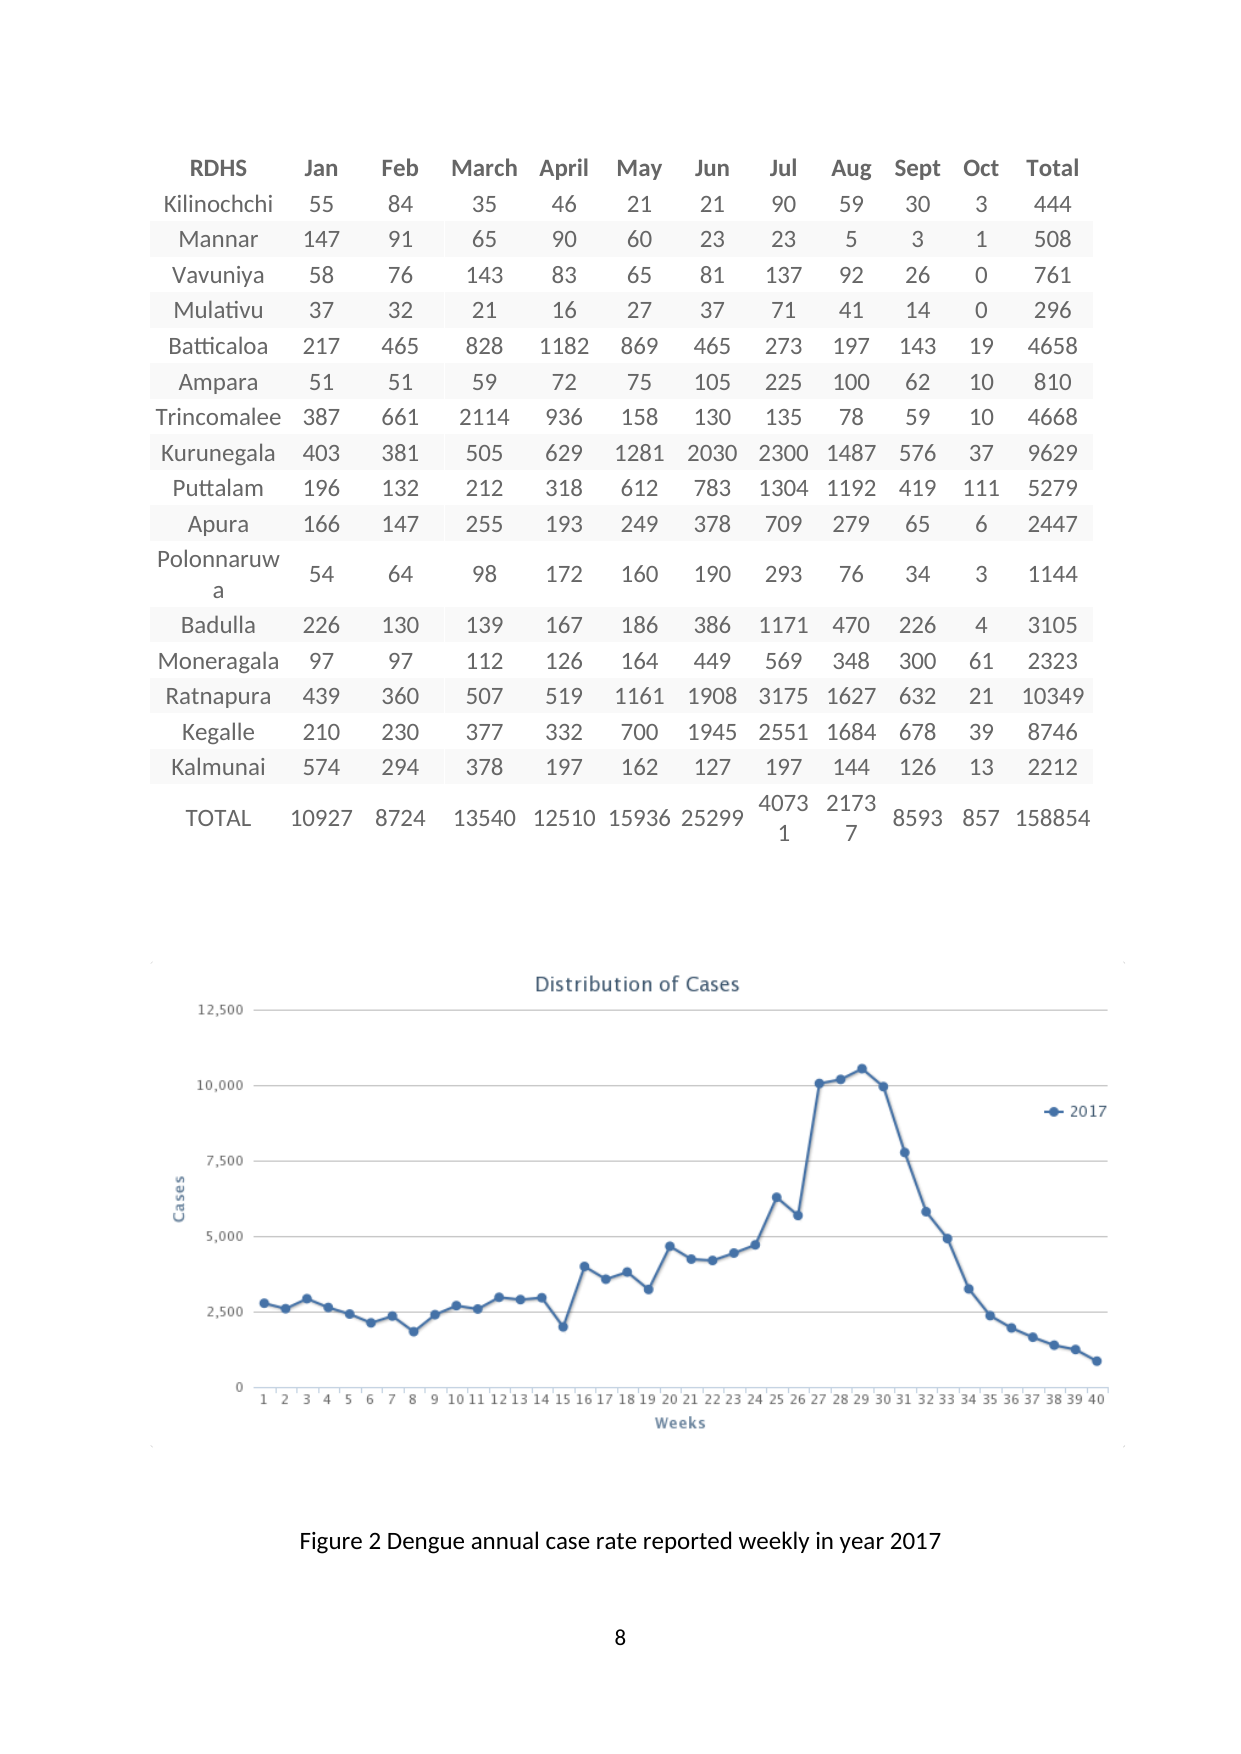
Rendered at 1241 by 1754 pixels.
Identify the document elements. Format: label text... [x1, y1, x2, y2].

table_cell 81 [675, 257, 750, 292]
table_cell 130 [356, 607, 444, 642]
table_cell 75 [604, 363, 675, 399]
table_cell 8724 [356, 784, 444, 850]
table_cell 439 [287, 678, 356, 713]
table_cell Mannar [150, 221, 287, 257]
table_cell 828 [445, 328, 524, 363]
table_cell 10927 [287, 784, 356, 850]
table_cell 162 [604, 749, 675, 784]
table_cell Kegalle [150, 713, 287, 749]
table_header RDHS [150, 150, 287, 186]
table_cell 37 [287, 292, 356, 328]
table_header Jun [675, 150, 750, 186]
table_cell 34 [885, 541, 950, 607]
table_cell 576 [885, 434, 950, 470]
table_cell 2030 [675, 434, 750, 470]
table_cell 857 [950, 784, 1012, 850]
table_cell 1945 [675, 713, 750, 749]
table_cell 5279 [1012, 470, 1093, 505]
table_cell 10349 [1012, 678, 1093, 713]
table_cell 10 [950, 399, 1012, 434]
table_cell 2114 [445, 399, 524, 434]
table_cell 32 [356, 292, 444, 328]
table_cell 62 [885, 363, 950, 399]
table_cell 293 [750, 541, 817, 607]
table_cell 13540 [445, 784, 524, 850]
table_cell 71 [750, 292, 817, 328]
table_cell 167 [524, 607, 604, 642]
table_cell 126 [885, 749, 950, 784]
table_cell 59 [445, 363, 524, 399]
table_cell Kurunegala [150, 434, 287, 470]
table_cell 92 [817, 257, 885, 292]
table_cell 139 [445, 607, 524, 642]
table_cell 2212 [1012, 749, 1093, 784]
table_cell 65 [604, 257, 675, 292]
table_cell 249 [604, 505, 675, 541]
table_cell 1908 [675, 678, 750, 713]
table_cell 255 [445, 505, 524, 541]
table_cell 15936 [604, 784, 675, 850]
table_cell 21 [950, 678, 1012, 713]
table_cell 444 [1012, 186, 1093, 221]
table_cell 5 [817, 221, 885, 257]
table_cell 465 [356, 328, 444, 363]
table_cell 761 [1012, 257, 1093, 292]
table_cell 377 [445, 713, 524, 749]
table_cell 3105 [1012, 607, 1093, 642]
table_cell 629 [524, 434, 604, 470]
table_cell 196 [287, 470, 356, 505]
table_cell 78 [817, 399, 885, 434]
table_cell 8746 [1012, 713, 1093, 749]
table_cell 197 [524, 749, 604, 784]
table_cell 143 [885, 328, 950, 363]
table_cell Puttalam [150, 470, 287, 505]
table_cell 3 [950, 541, 1012, 607]
table_cell 1487 [817, 434, 885, 470]
table_cell 230 [356, 713, 444, 749]
table_cell 1171 [750, 607, 817, 642]
table_cell 2323 [1012, 642, 1093, 678]
table_cell 210 [287, 713, 356, 749]
table_cell 378 [445, 749, 524, 784]
table_cell 519 [524, 678, 604, 713]
table_cell 51 [356, 363, 444, 399]
table_cell 226 [885, 607, 950, 642]
table_cell 21737 [817, 784, 885, 850]
table_cell 35 [445, 186, 524, 221]
table_cell 61 [950, 642, 1012, 678]
table_cell 4 [950, 607, 1012, 642]
table_cell 21 [604, 186, 675, 221]
table_cell 97 [356, 642, 444, 678]
table_header April [524, 150, 604, 186]
table_cell 166 [287, 505, 356, 541]
table_cell Ampara [150, 363, 287, 399]
table_cell 137 [750, 257, 817, 292]
table_cell TOTAL [150, 784, 287, 850]
table_cell 84 [356, 186, 444, 221]
table_cell 135 [750, 399, 817, 434]
table_cell 612 [604, 470, 675, 505]
table_cell 25299 [675, 784, 750, 850]
table_cell Vavuniya [150, 257, 287, 292]
table_cell 3 [950, 186, 1012, 221]
table_cell 381 [356, 434, 444, 470]
table_cell 226 [287, 607, 356, 642]
table_cell 449 [675, 642, 750, 678]
table_cell 2300 [750, 434, 817, 470]
table_cell Ratnapura [150, 678, 287, 713]
table_cell 105 [675, 363, 750, 399]
table_cell 158854 [1012, 784, 1093, 850]
table_cell 90 [750, 186, 817, 221]
table_cell 378 [675, 505, 750, 541]
table_cell 143 [445, 257, 524, 292]
table_cell 111 [950, 470, 1012, 505]
table_cell 387 [287, 399, 356, 434]
table_header Oct [950, 150, 1012, 186]
table_cell 51 [287, 363, 356, 399]
table_cell 300 [885, 642, 950, 678]
table_cell 197 [817, 328, 885, 363]
table_cell 23 [675, 221, 750, 257]
table_cell 130 [675, 399, 750, 434]
table_cell 470 [817, 607, 885, 642]
table_cell 273 [750, 328, 817, 363]
table_cell 72 [524, 363, 604, 399]
table_cell 112 [445, 642, 524, 678]
text Figure 2 Dengue annual case rate reported weekly in year 2017 [150, 1525, 1090, 1556]
table_cell 217 [287, 328, 356, 363]
table_cell Kalmunai [150, 749, 287, 784]
table_cell 83 [524, 257, 604, 292]
table_cell 1304 [750, 470, 817, 505]
table_cell Kilinochchi [150, 186, 287, 221]
table_cell 147 [287, 221, 356, 257]
table_cell Mulativu [150, 292, 287, 328]
table_cell 8593 [885, 784, 950, 850]
table_cell 21 [675, 186, 750, 221]
table_cell 16 [524, 292, 604, 328]
table_cell 40731 [750, 784, 817, 850]
table_cell 869 [604, 328, 675, 363]
table_cell 172 [524, 541, 604, 607]
table_header Feb [356, 150, 444, 186]
table_cell 332 [524, 713, 604, 749]
table_cell 160 [604, 541, 675, 607]
table_cell 190 [675, 541, 750, 607]
table_cell 783 [675, 470, 750, 505]
table_cell 90 [524, 221, 604, 257]
table_cell 158 [604, 399, 675, 434]
table_cell 21 [445, 292, 524, 328]
table_cell 41 [817, 292, 885, 328]
table_cell 13 [950, 749, 1012, 784]
table_cell 27 [604, 292, 675, 328]
table_cell 505 [445, 434, 524, 470]
table_cell 164 [604, 642, 675, 678]
table_cell 132 [356, 470, 444, 505]
table_cell 10 [950, 363, 1012, 399]
table_cell 212 [445, 470, 524, 505]
table_cell 1684 [817, 713, 885, 749]
table_cell 1281 [604, 434, 675, 470]
table_cell 386 [675, 607, 750, 642]
table_cell 55 [287, 186, 356, 221]
table_cell 100 [817, 363, 885, 399]
table_cell 91 [356, 221, 444, 257]
table_cell 700 [604, 713, 675, 749]
table_cell 936 [524, 399, 604, 434]
table_cell 26 [885, 257, 950, 292]
table_header Sept [885, 150, 950, 186]
table_cell 147 [356, 505, 444, 541]
table_cell 678 [885, 713, 950, 749]
table_cell 294 [356, 749, 444, 784]
table_cell 23 [750, 221, 817, 257]
table_cell 46 [524, 186, 604, 221]
table_cell 279 [817, 505, 885, 541]
table_cell 193 [524, 505, 604, 541]
table_cell Trincomalee [150, 399, 287, 434]
table_header May [604, 150, 675, 186]
table_cell 2551 [750, 713, 817, 749]
table_cell 9629 [1012, 434, 1093, 470]
table_header Total [1012, 150, 1093, 186]
table_cell 197 [750, 749, 817, 784]
table_cell 1 [950, 221, 1012, 257]
table_cell 64 [356, 541, 444, 607]
table_cell 3 [885, 221, 950, 257]
table_header Aug [817, 150, 885, 186]
table_cell 97 [287, 642, 356, 678]
table_cell 1161 [604, 678, 675, 713]
table_cell 144 [817, 749, 885, 784]
table_cell 318 [524, 470, 604, 505]
table_cell 76 [817, 541, 885, 607]
table_cell 59 [817, 186, 885, 221]
table_cell 810 [1012, 363, 1093, 399]
table_cell 507 [445, 678, 524, 713]
table_cell 12510 [524, 784, 604, 850]
table_cell 2447 [1012, 505, 1093, 541]
table_cell 59 [885, 399, 950, 434]
table_cell 14 [885, 292, 950, 328]
table_cell 661 [356, 399, 444, 434]
table_cell 3175 [750, 678, 817, 713]
table_cell 76 [356, 257, 444, 292]
table_header Jan [287, 150, 356, 186]
table_cell 126 [524, 642, 604, 678]
table_cell 65 [445, 221, 524, 257]
table_cell 0 [950, 292, 1012, 328]
table_cell 403 [287, 434, 356, 470]
table_cell 569 [750, 642, 817, 678]
table_cell 360 [356, 678, 444, 713]
table_cell 65 [885, 505, 950, 541]
table_cell 54 [287, 541, 356, 607]
table_cell 419 [885, 470, 950, 505]
table_cell 1627 [817, 678, 885, 713]
table_cell 4668 [1012, 399, 1093, 434]
table_cell 30 [885, 186, 950, 221]
table_header Jul [750, 150, 817, 186]
table_cell 465 [675, 328, 750, 363]
table_cell Polonnaruwa [150, 541, 287, 607]
table_cell 296 [1012, 292, 1093, 328]
table_cell 632 [885, 678, 950, 713]
table_cell Apura [150, 505, 287, 541]
table_cell 19 [950, 328, 1012, 363]
table_cell 60 [604, 221, 675, 257]
picture [150, 961, 1125, 1448]
table_cell 98 [445, 541, 524, 607]
table_cell 58 [287, 257, 356, 292]
table_cell 186 [604, 607, 675, 642]
table_cell 37 [950, 434, 1012, 470]
table_cell 348 [817, 642, 885, 678]
table_cell 6 [950, 505, 1012, 541]
table_cell 37 [675, 292, 750, 328]
table_cell 1192 [817, 470, 885, 505]
table_cell Badulla [150, 607, 287, 642]
table_cell 574 [287, 749, 356, 784]
table_cell 4658 [1012, 328, 1093, 363]
table_cell 39 [950, 713, 1012, 749]
table_cell Batticaloa [150, 328, 287, 363]
table_cell 225 [750, 363, 817, 399]
table_cell 0 [950, 257, 1012, 292]
table_cell 508 [1012, 221, 1093, 257]
table_cell 127 [675, 749, 750, 784]
table_cell 1182 [524, 328, 604, 363]
table_cell 709 [750, 505, 817, 541]
table_cell 1144 [1012, 541, 1093, 607]
table_header March [445, 150, 524, 186]
table_cell Moneragala [150, 642, 287, 678]
